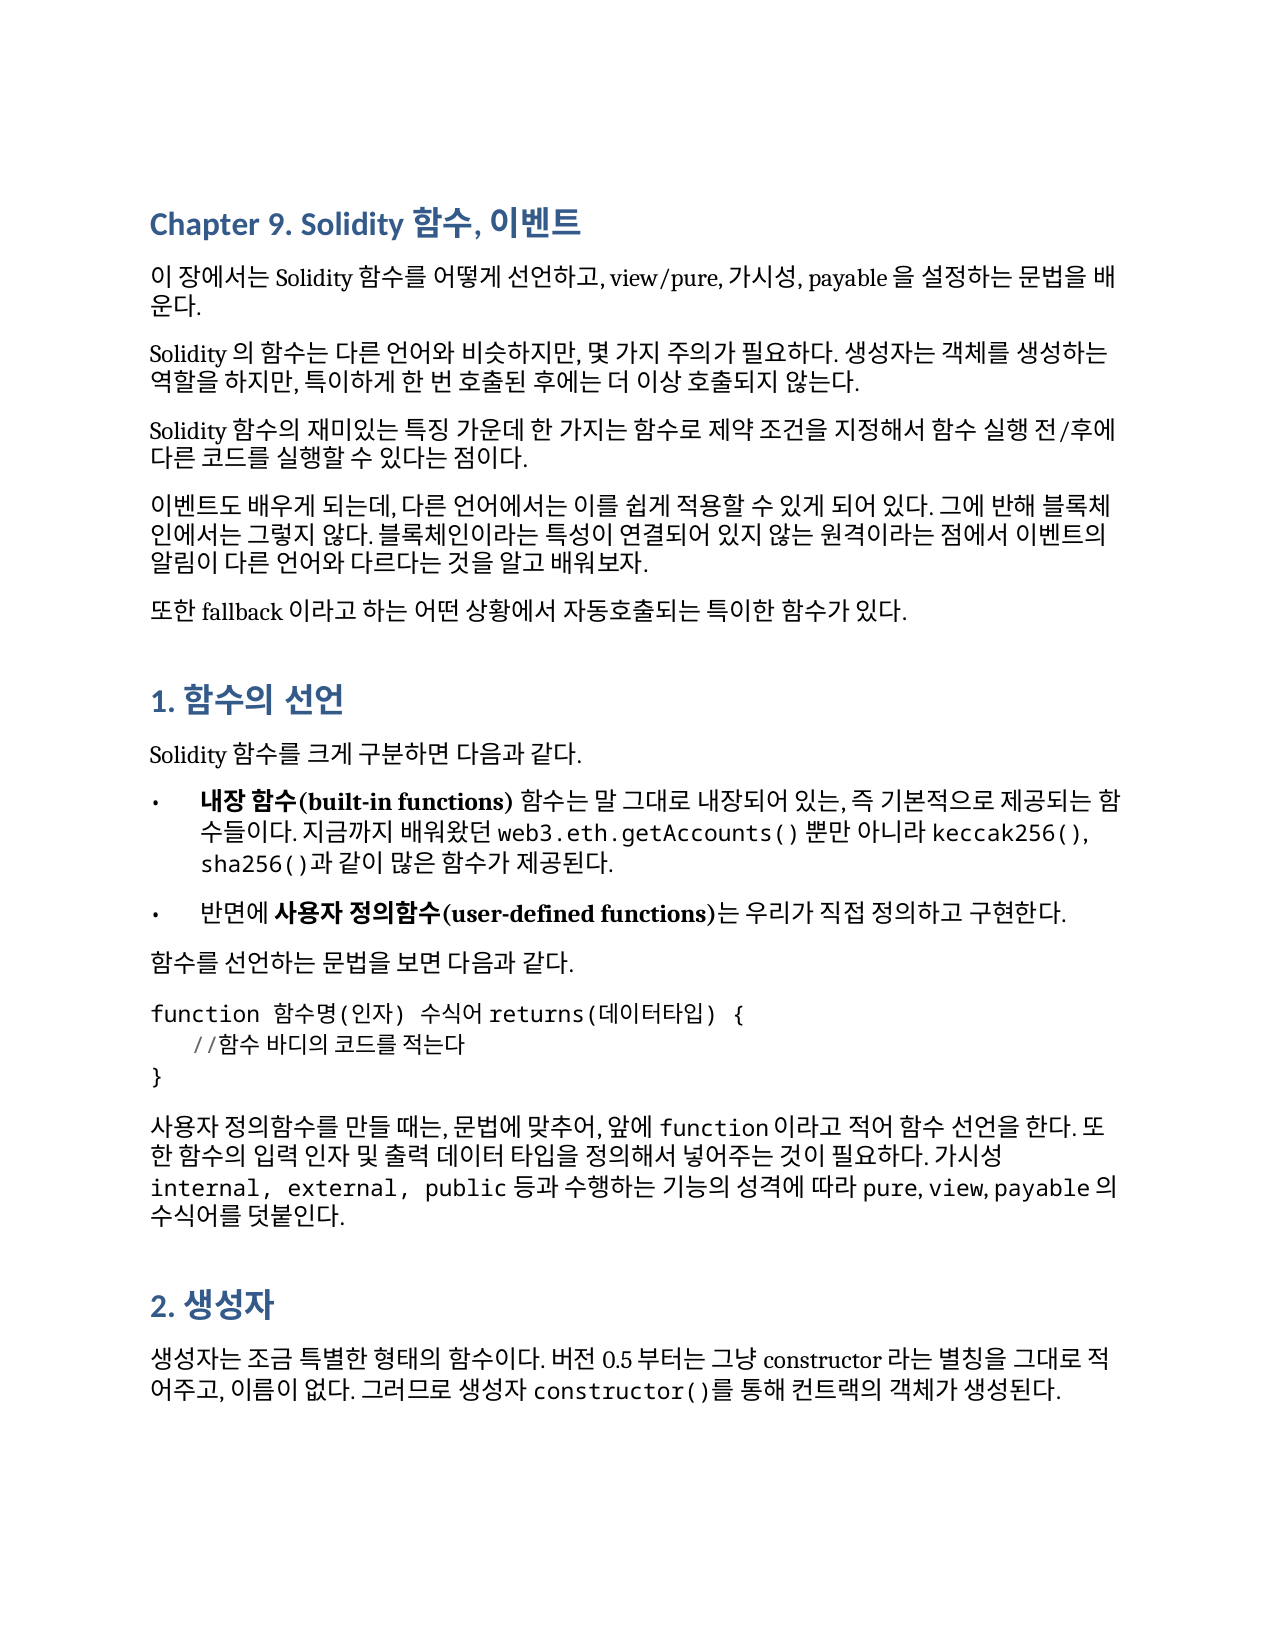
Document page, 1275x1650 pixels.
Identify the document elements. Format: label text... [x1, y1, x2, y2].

text Solidity의 함수는 다른 언어와 비슷하지만, 몇 가지 주의가 필요하다. 생성자는 객체를 생성하는 역할을 하지만, 특이하게 한 번 호출된 후에는 더 이상 호출되지 않는다. [150, 340, 1125, 398]
subtitle Chapter 9. Solidity 함수, 이벤트 [150, 200, 1125, 245]
text 이 장에서는 Solidity 함수를 어떻게 선언하고, view/pure, 가시성, payable을 설정하는 문법을 배운다. [150, 264, 1125, 322]
text 함수를 선언하는 문법을 보면 다음과 같다. [150, 950, 1125, 979]
text Solidity 함수를 크게 구분하면 다음과 같다. [150, 741, 1125, 769]
list 반면에 사용자 정의함수(user-defined functions)는 우리가 직접 정의하고 구현한다. [150, 900, 1125, 929]
list 내장 함수(built-in functions) 함수는 말 그대로 내장되어 있는, 즉 기본적으로 제공되는 함수들이다. 지금까지 배워왔던 web3.eth.getAccounts() 뿐만 아니라 keccak256(), sha256()과 같이 많은 함수가 제공된다. [150, 788, 1125, 879]
text Solidity 함수의 재미있는 특징 가운데 한 가지는 함수로 제약 조건을 지정해서 함수 실행 전/후에 다른 코드를 실행할 수 있다는 점이다. [150, 417, 1125, 474]
subtitle 1. 함수의 선언 [150, 677, 1125, 722]
subtitle 2. 생성자 [150, 1282, 1125, 1327]
text 사용자 정의함수를 만들 때는, 문법에 맞추어, 앞에 function이라고 적어 함수 선언을 한다. 또한 함수의 입력 인자 및 출력 데이터 타입을 정의해서 넣어주는 것이 필요하다. 가시성 internal, external, public 등과 수행하는 기능의 성격에 따라 pure, view, payable의 수식어를 덧붙인다. [150, 1112, 1125, 1232]
text 생성자는 조금 특별한 형태의 함수이다. 버전 0.5부터는 그냥 constructor라는 별칭을 그대로 적어주고, 이름이 없다. 그러므로 생성자 constructor()를 통해 컨트랙의 객체가 생성된다. [150, 1346, 1125, 1406]
text 이벤트도 배우게 되는데, 다른 언어에서는 이를 쉽게 적용할 수 있게 되어 있다. 그에 반해 블록체인에서는 그렇지 않다. 블록체인이라는 특성이 연결되어 있지 않는 원격이라는 점에서 이벤트의 알림이 다른 언어와 다르다는 것을 알고 배워보자. [150, 493, 1125, 579]
text function 함수명(인자) 수식어 returns(데이터타입) { //함수 바디의 코드를 적는다 } [150, 997, 1125, 1091]
text 또한 fallback이라고 하는 어떤 상황에서 자동호출되는 특이한 함수가 있다. [150, 598, 1125, 627]
